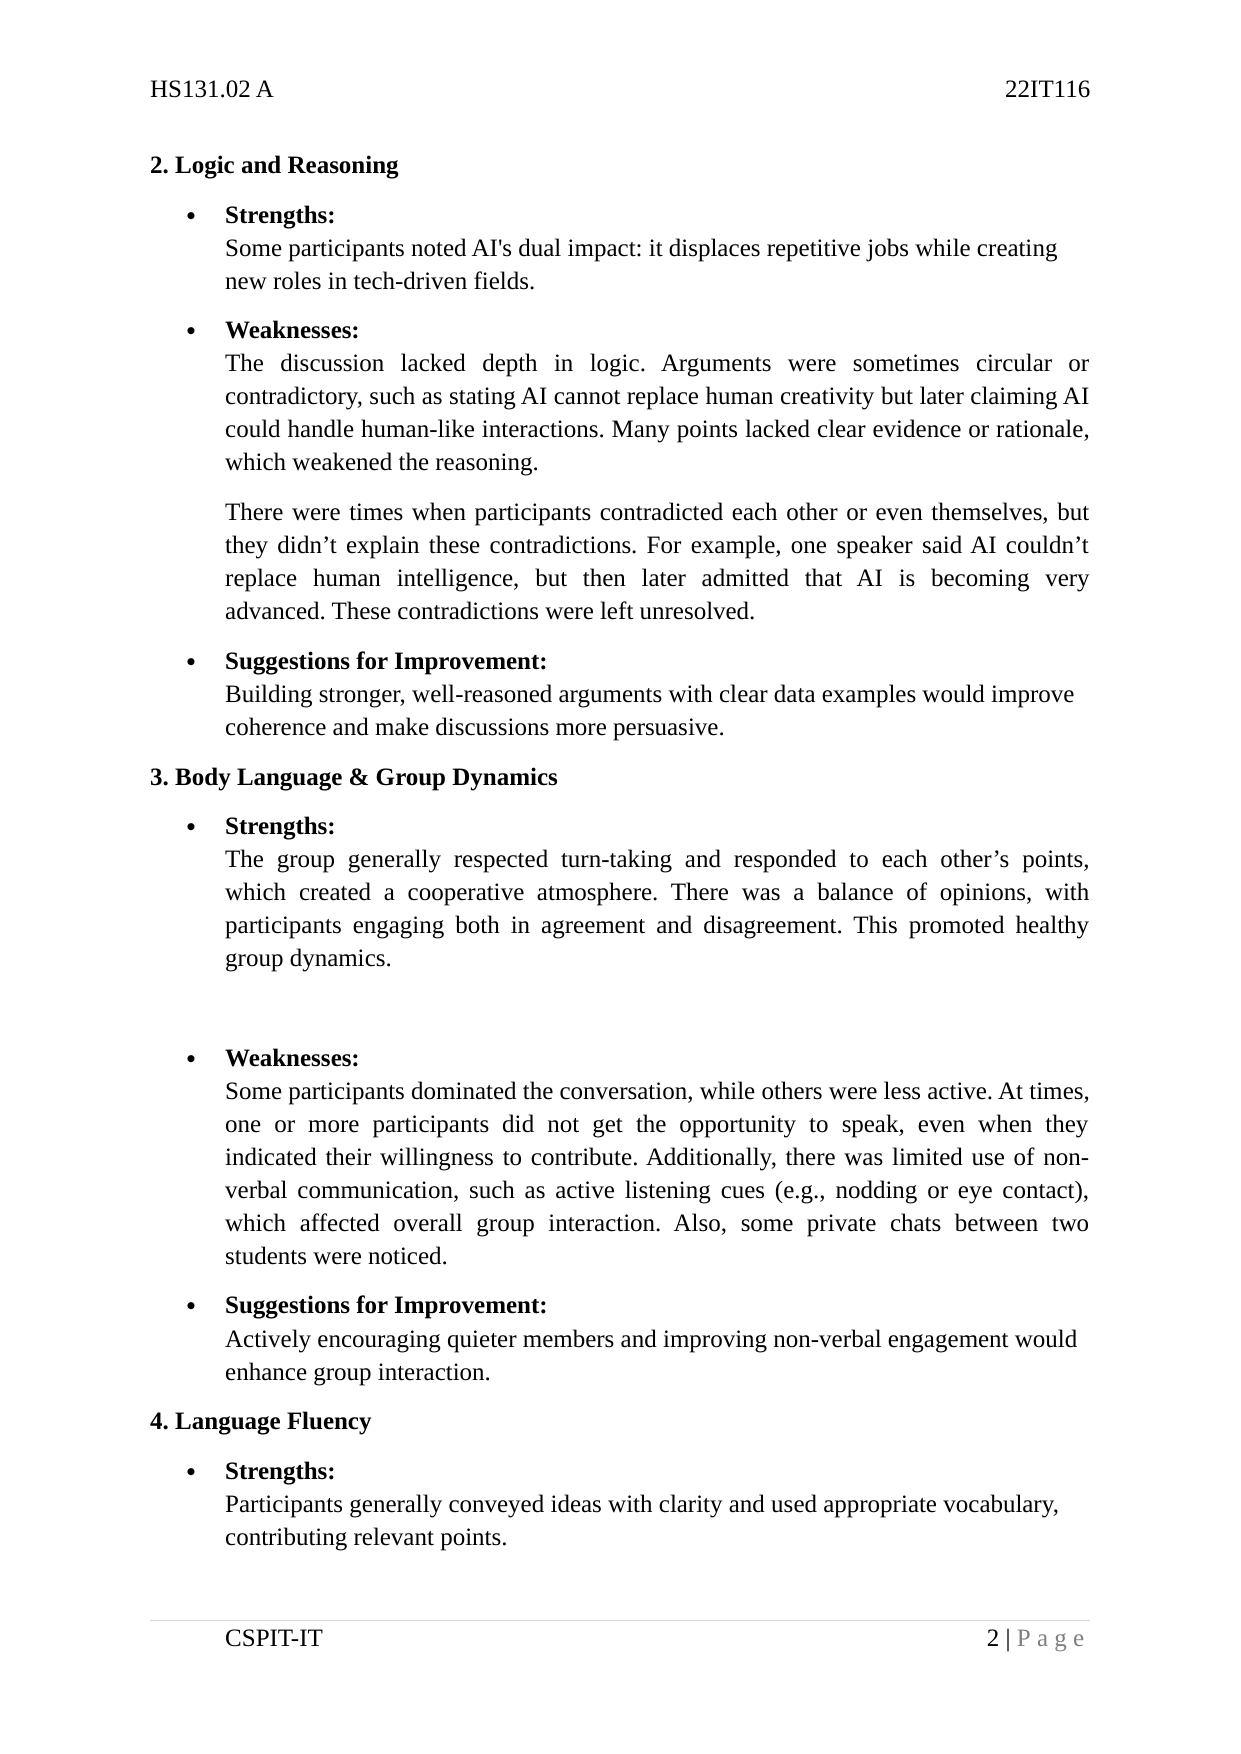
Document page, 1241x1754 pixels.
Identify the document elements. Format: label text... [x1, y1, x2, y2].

text There were times when participants contradicted each other or even themselves, but they didn’t explain these contradictions. For example, one speaker said AI couldn’t replace human intelligence, but then later admitted that AI is becoming very advanced. These contradictions were left unresolved. [225, 497, 1090, 625]
text 3. Body Language & Group Dynamics [150, 762, 1090, 790]
list Weaknesses: The discussion lacked depth in logic. Arguments were sometimes circular or contradictory, such as stating AI cannot replace human creativity but later claiming AI could handle human-like interactions. Many points lacked clear evidence or rationale, which weakened the reasoning. [187, 315, 1090, 476]
list Strengths: Some participants noted AI's dual impact: it displaces repetitive jobs while creating new roles in tech-driven fields. [187, 200, 1090, 294]
list Strengths: The group generally respected turn-taking and responded to each other’s points, which created a cooperative atmosphere. There was a balance of opinions, with participants engaging both in agreement and disagreement. This promoted healthy group dynamics. [187, 811, 1090, 972]
text 4. Language Fluency [150, 1406, 1090, 1435]
list Strengths: Participants generally conveyed ideas with clarity and used appropriate vocabulary, contributing relevant points. [187, 1456, 1090, 1551]
list Suggestions for Improvement: Building stronger, well-reasoned arguments with clear data examples would improve coherence and make discussions more persuasive. [187, 646, 1090, 741]
text 2. Logic and Reasoning [150, 150, 1090, 179]
list Weaknesses: Some participants dominated the conversation, while others were less active. At times, one or more participants did not get the opportunity to speak, even when they indicated their willingness to contribute. Additionally, there was limited use of non-verbal communication, such as active listening cues (e.g., nodding or eye contact), which affected overall group interaction. Also, some private chats between two students were noticed. [187, 1043, 1090, 1270]
list Suggestions for Improvement: Actively encouraging quieter members and improving non-verbal engagement would enhance group interaction. [187, 1291, 1090, 1385]
